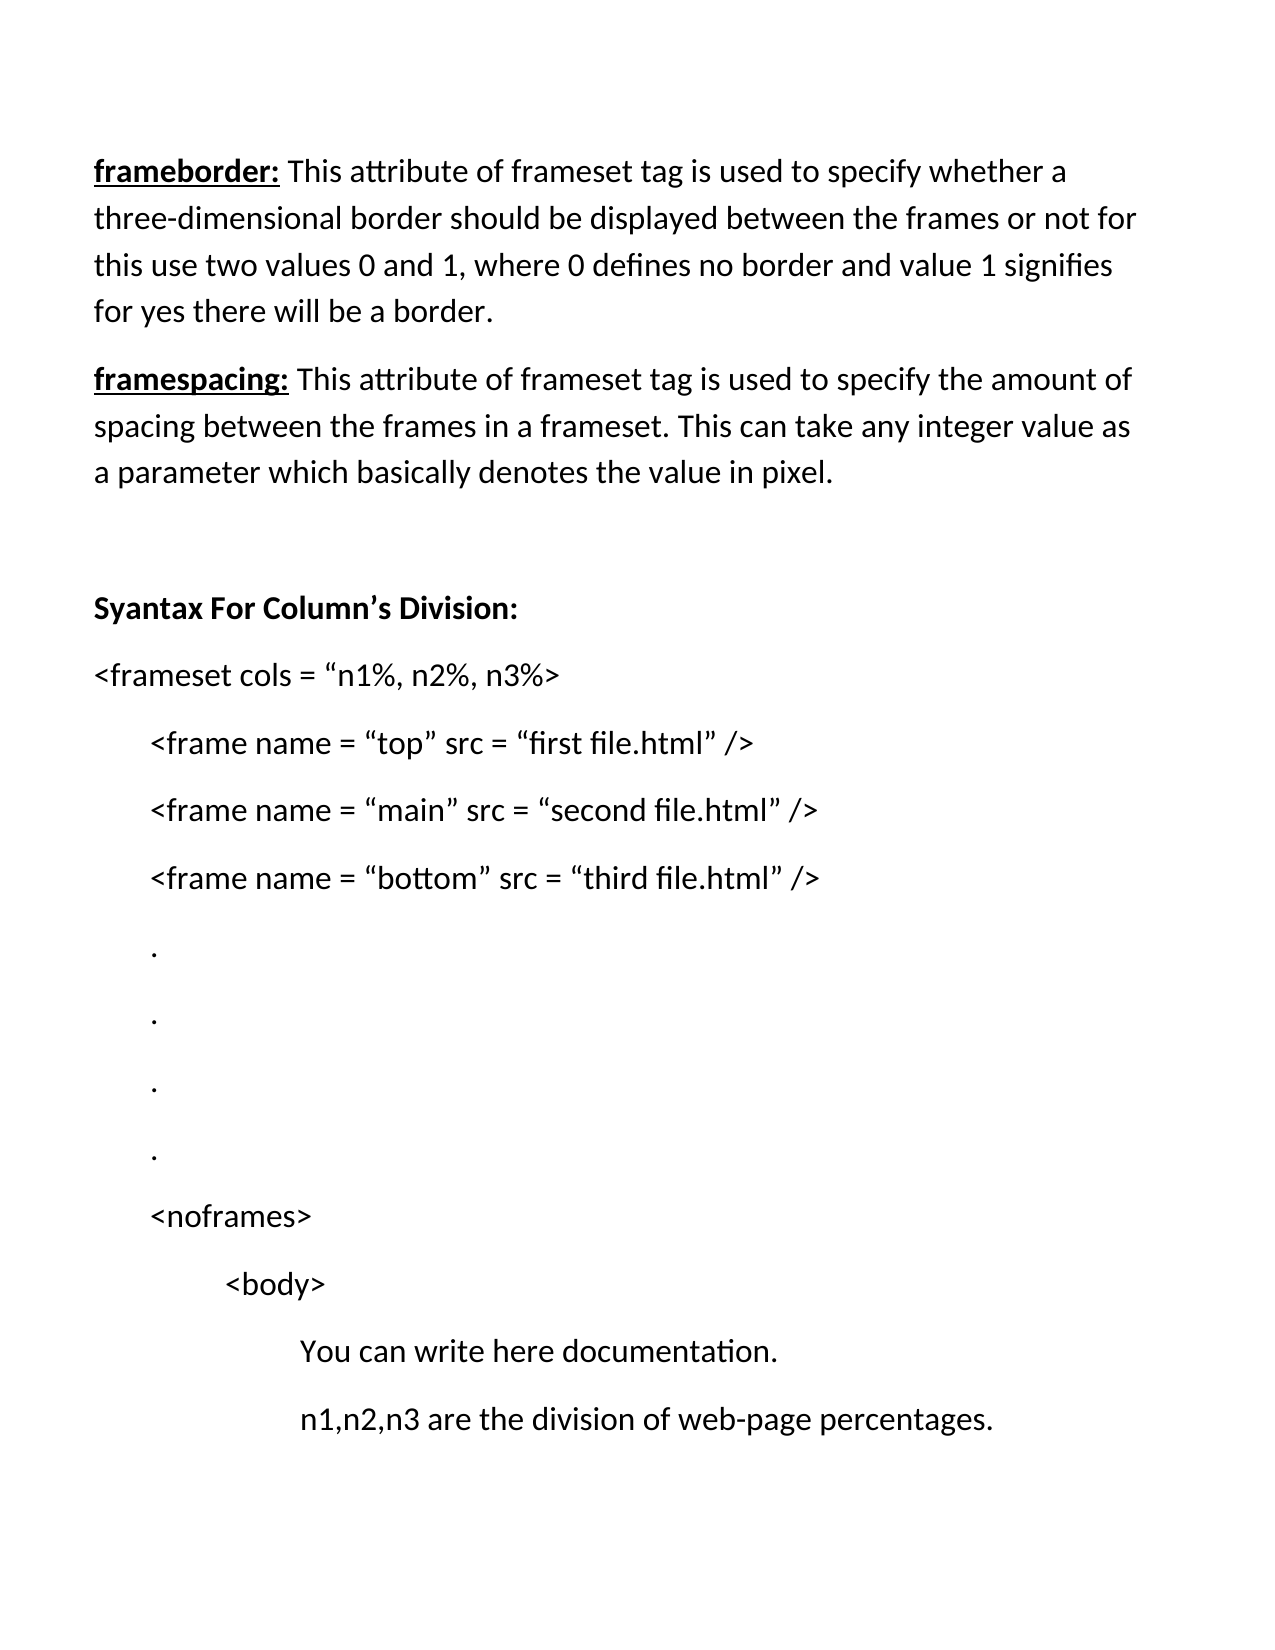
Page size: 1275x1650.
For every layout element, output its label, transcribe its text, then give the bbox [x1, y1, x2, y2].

text . [94, 1127, 1153, 1168]
text . [94, 992, 1153, 1033]
text <frame name = “main” src = “second file.html” /> [94, 789, 1153, 830]
text n1,n2,n3 are the division of web-page percentages. [94, 1398, 1153, 1439]
text <frame name = “top” src = “first file.html” /> [94, 722, 1153, 763]
text <body> [94, 1263, 1153, 1303]
text frameborder: This attribute of frameset tag is used to specify whether a three-dimensional border should be displayed between the frames or not for this use two values 0 and 1, where 0 defines no border and value 1 signifies for yes there will be a border. [94, 150, 1153, 331]
text You can write here documentation. [94, 1330, 1153, 1371]
text . [94, 1060, 1153, 1101]
text . [94, 925, 1153, 965]
text framespacing: This attribute of frameset tag is used to specify the amount of spacing between the frames in a frameset. This can take any integer value as a parameter which basically denotes the value in pixel. [94, 358, 1153, 492]
text <frame name = “bottom” src = “third file.html” /> [94, 857, 1153, 898]
text <frameset cols = “n1%, n2%, n3%> [94, 654, 1153, 695]
text <noframes> [94, 1195, 1153, 1236]
text Syantax For Column’s Division: [94, 587, 1153, 627]
